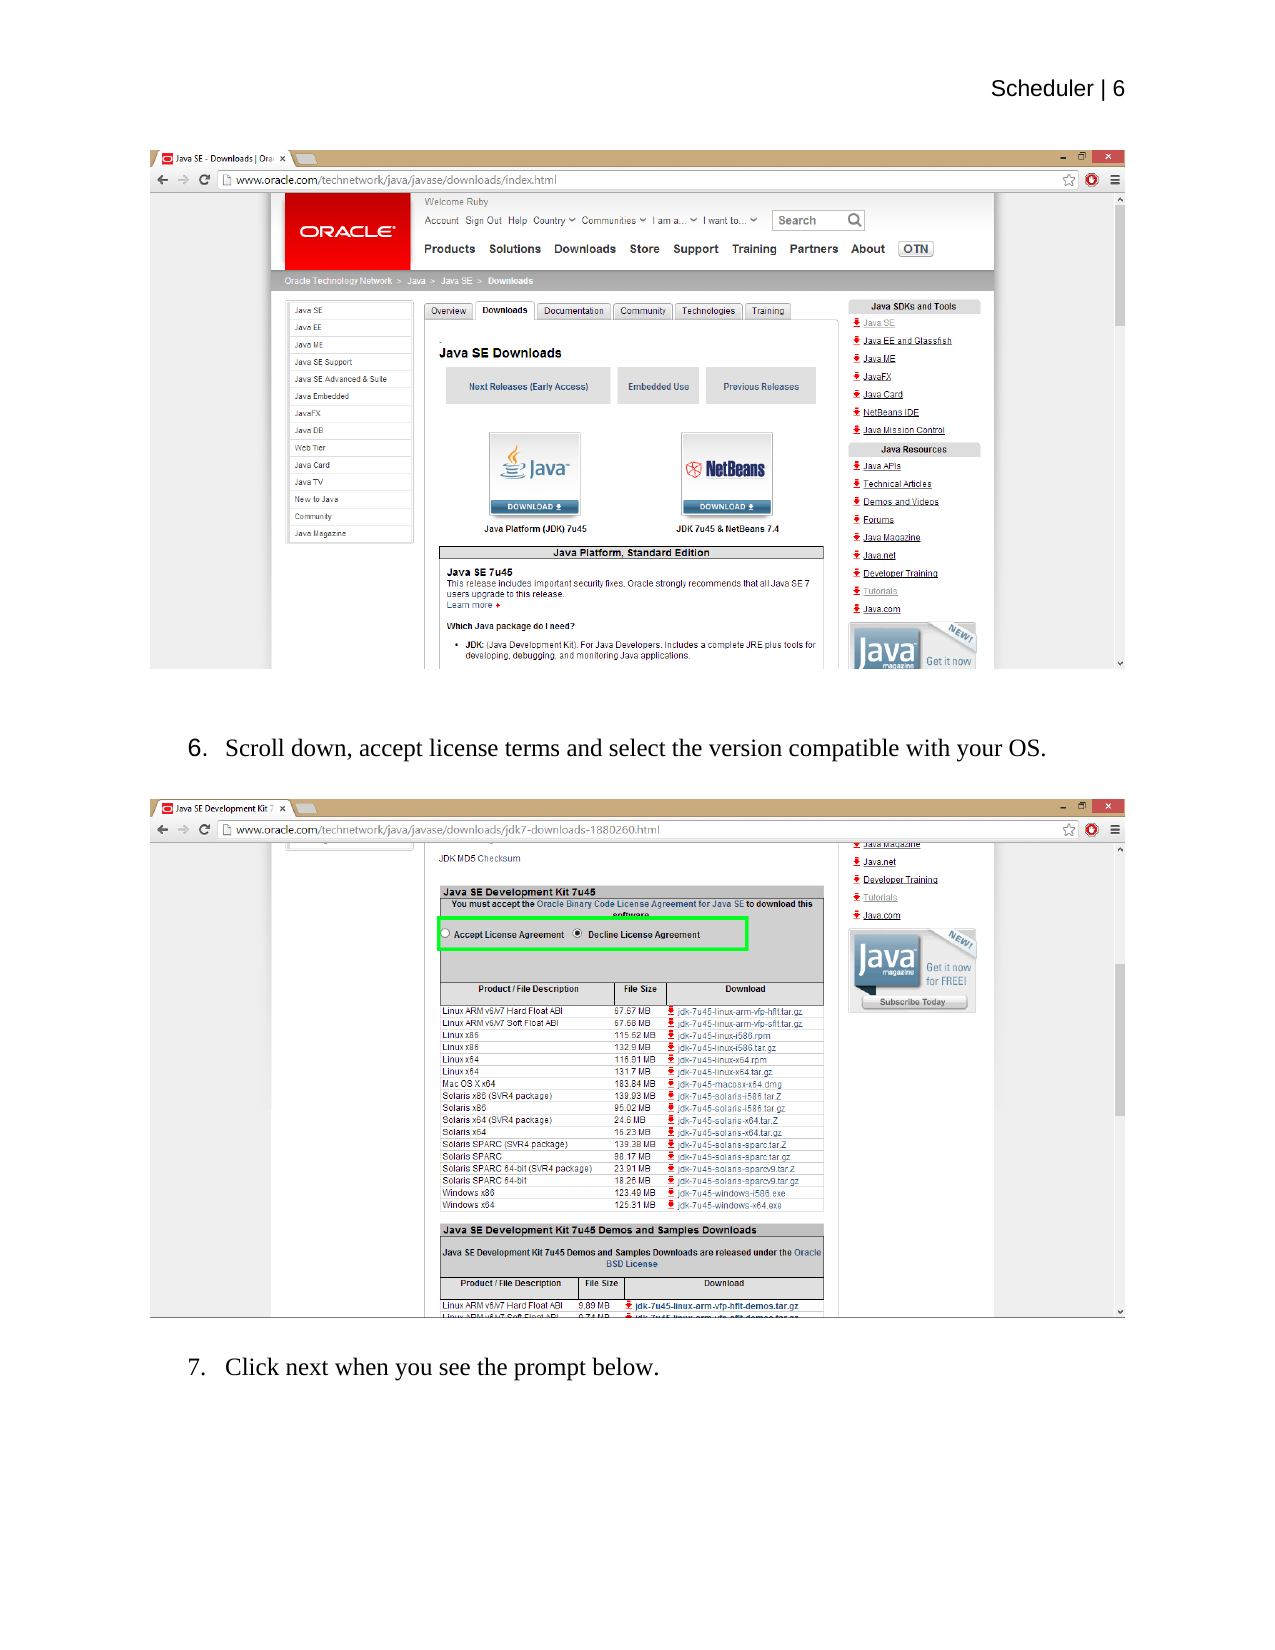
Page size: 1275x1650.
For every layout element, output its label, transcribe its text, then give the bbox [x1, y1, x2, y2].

picture [150, 799, 1125, 1318]
picture [150, 150, 1125, 669]
list Click next when you see the prompt below. [187, 1352, 1125, 1381]
list Scroll down, accept license terms and select the version compatible with your OS. [187, 733, 1125, 762]
